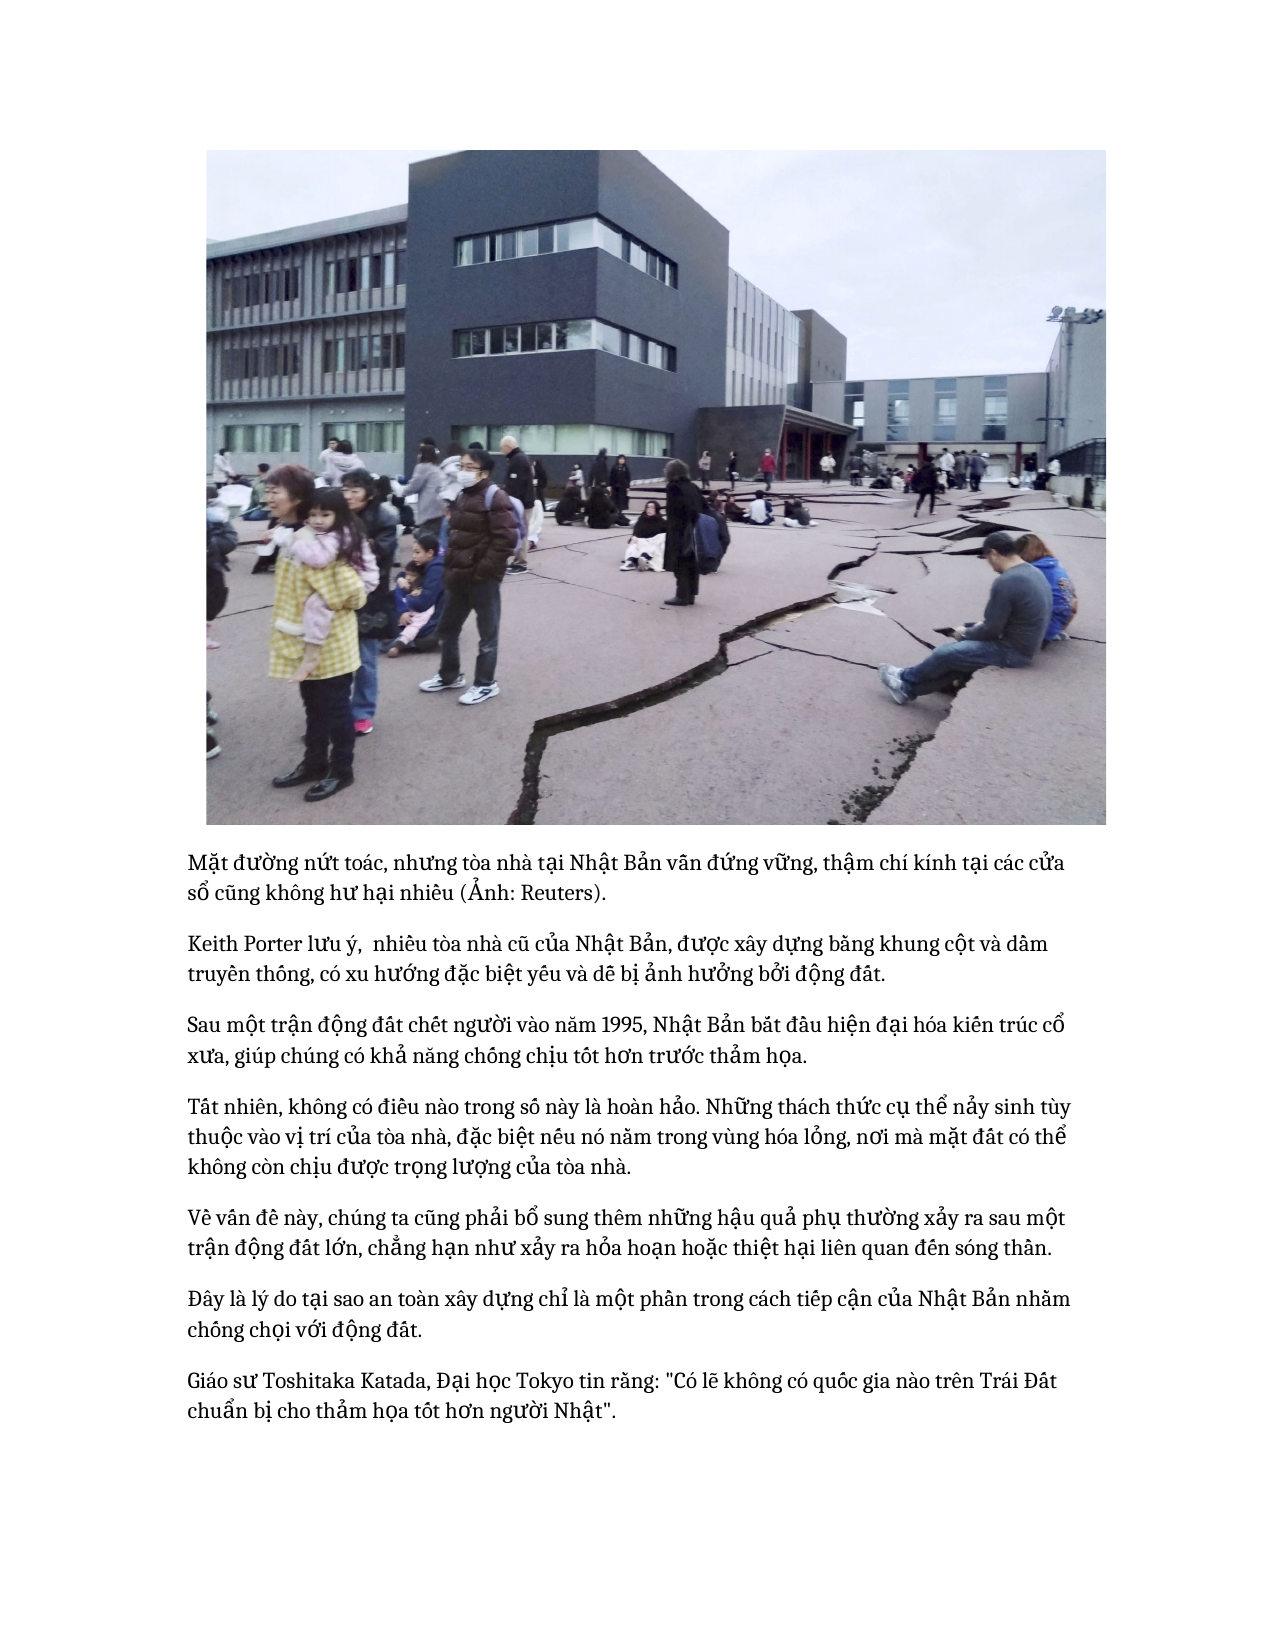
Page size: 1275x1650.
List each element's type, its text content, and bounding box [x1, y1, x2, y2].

text Đây là lý do tại sao an toàn xây dựng chỉ là một phần trong cách tiếp cận của Nhật Bản nhằm chống chọi với động đất. [187, 1286, 1087, 1343]
picture [206, 150, 1107, 825]
text Sau một trận động đất chết người vào năm 1995, Nhật Bản bắt đầu hiện đại hóa kiến trúc cổ xưa, giúp chúng có khả năng chống chịu tốt hơn trước thảm họa. [187, 1012, 1087, 1069]
text Keith Porter lưu ý, nhiều tòa nhà cũ của Nhật Bản, được xây dựng bằng khung cột và dầm truyền thống, có xu hướng đặc biệt yếu và dễ bị ảnh hưởng bởi động đất. [187, 931, 1087, 987]
text Mặt đường nứt toác, nhưng tòa nhà tại Nhật Bản vẫn đứng vững, thậm chí kính tại các cửa sổ cũng không hư hại nhiều (Ảnh: Reuters). [187, 850, 1087, 906]
text Giáo sư Toshitaka Katada, Đại học Tokyo tin rằng: "Có lẽ không có quốc gia nào trên Trái Đất chuẩn bị cho thảm họa tốt hơn người Nhật". [187, 1367, 1087, 1424]
text Về vấn đề này, chúng ta cũng phải bổ sung thêm những hậu quả phụ thường xảy ra sau một trận động đất lớn, chẳng hạn như xảy ra hỏa hoạn hoặc thiệt hại liên quan đến sóng thần. [187, 1205, 1087, 1261]
text Tất nhiên, không có điều nào trong số này là hoàn hảo. Những thách thức cụ thể nảy sinh tùy thuộc vào vị trí của tòa nhà, đặc biệt nếu nó nằm trong vùng hóa lỏng, nơi mà mặt đất có thể không còn chịu được trọng lượng của tòa nhà. [187, 1093, 1087, 1180]
